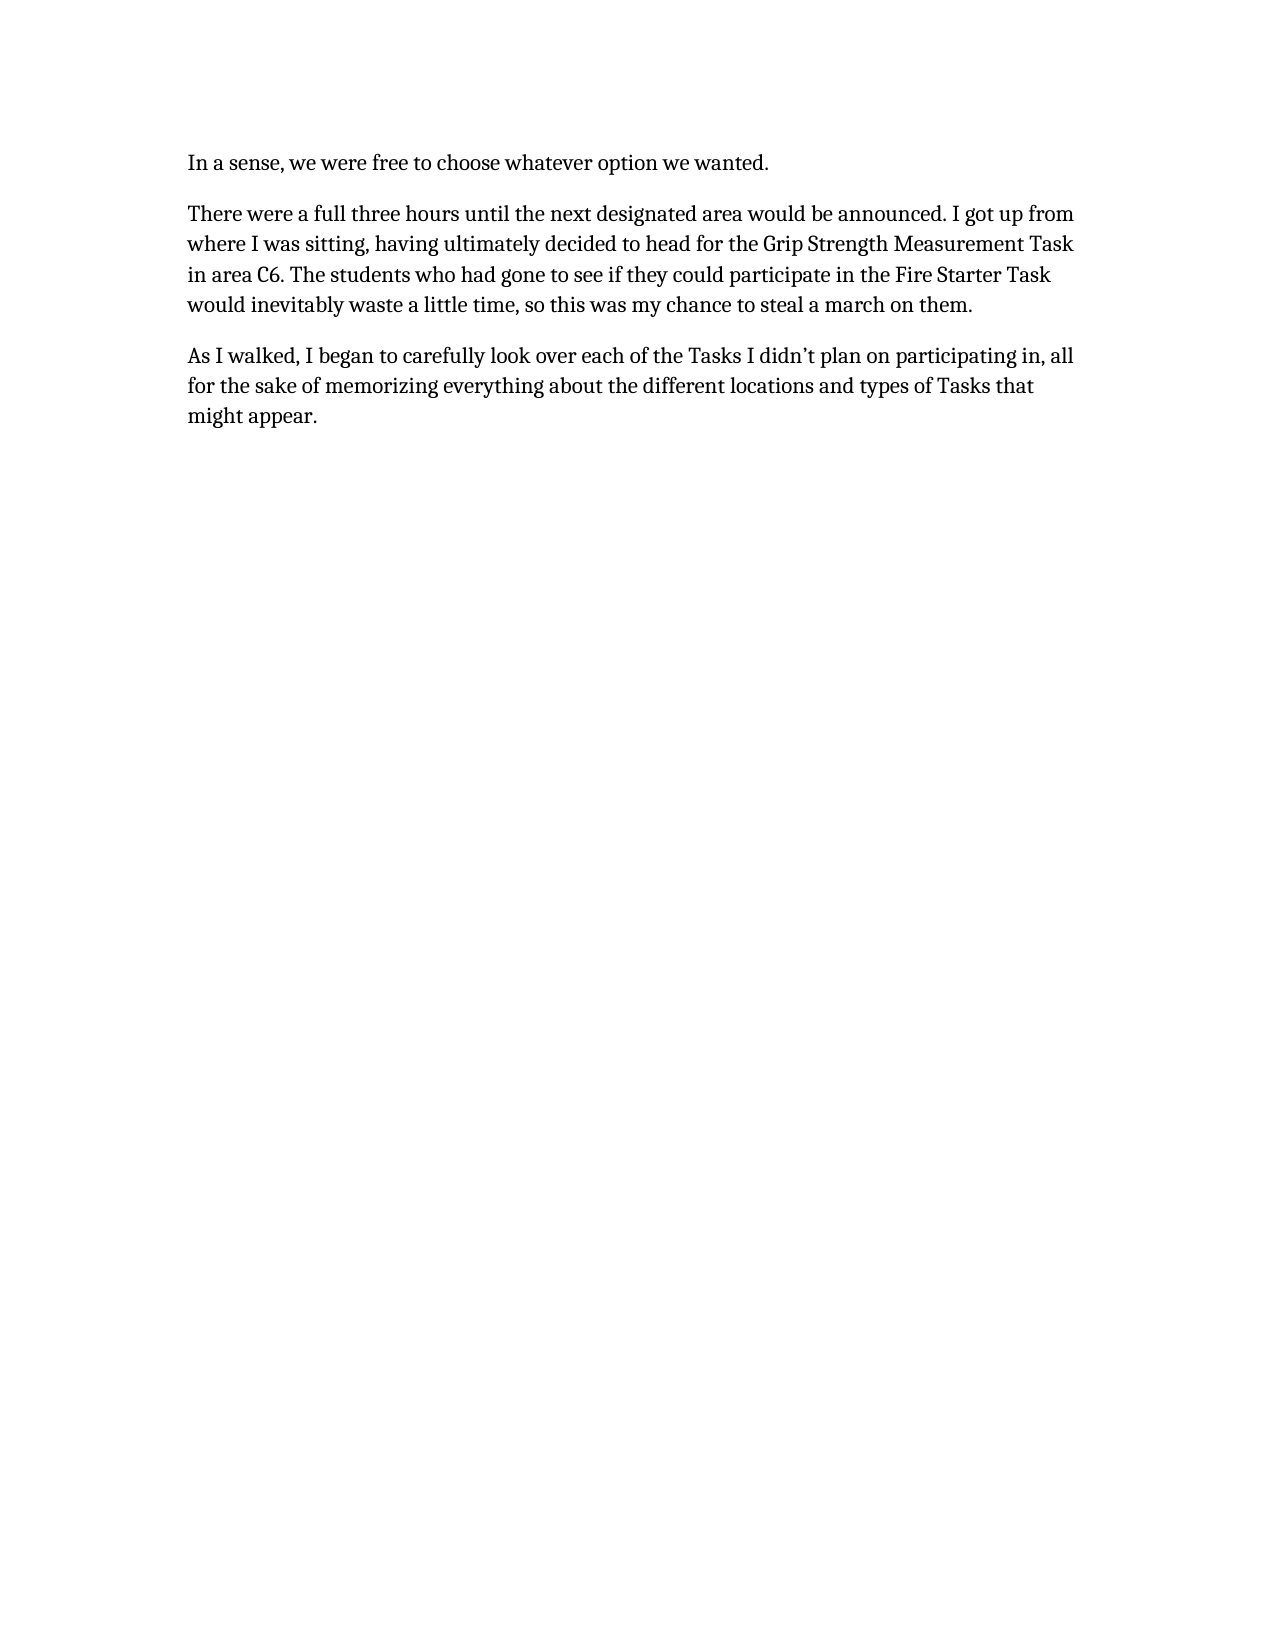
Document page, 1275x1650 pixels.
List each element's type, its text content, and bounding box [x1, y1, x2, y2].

text As I walked, I began to carefully look over each of the Tasks I didn’t plan on participating in, all for the sake of memorizing everything about the different locations and types of Tasks that might appear. [187, 343, 1087, 429]
text There were a full three hours until the next designated area would be announced. I got up from where I was sitting, having ultimately decided to head for the Grip Strength Measurement Task in area C6. The students who had gone to see if they could participate in the Fire Starter Task would inevitably waste a little time, so this was my chance to steal a march on them. [187, 201, 1087, 318]
text In a sense, we were free to choose whatever option we wanted. [187, 150, 1087, 176]
